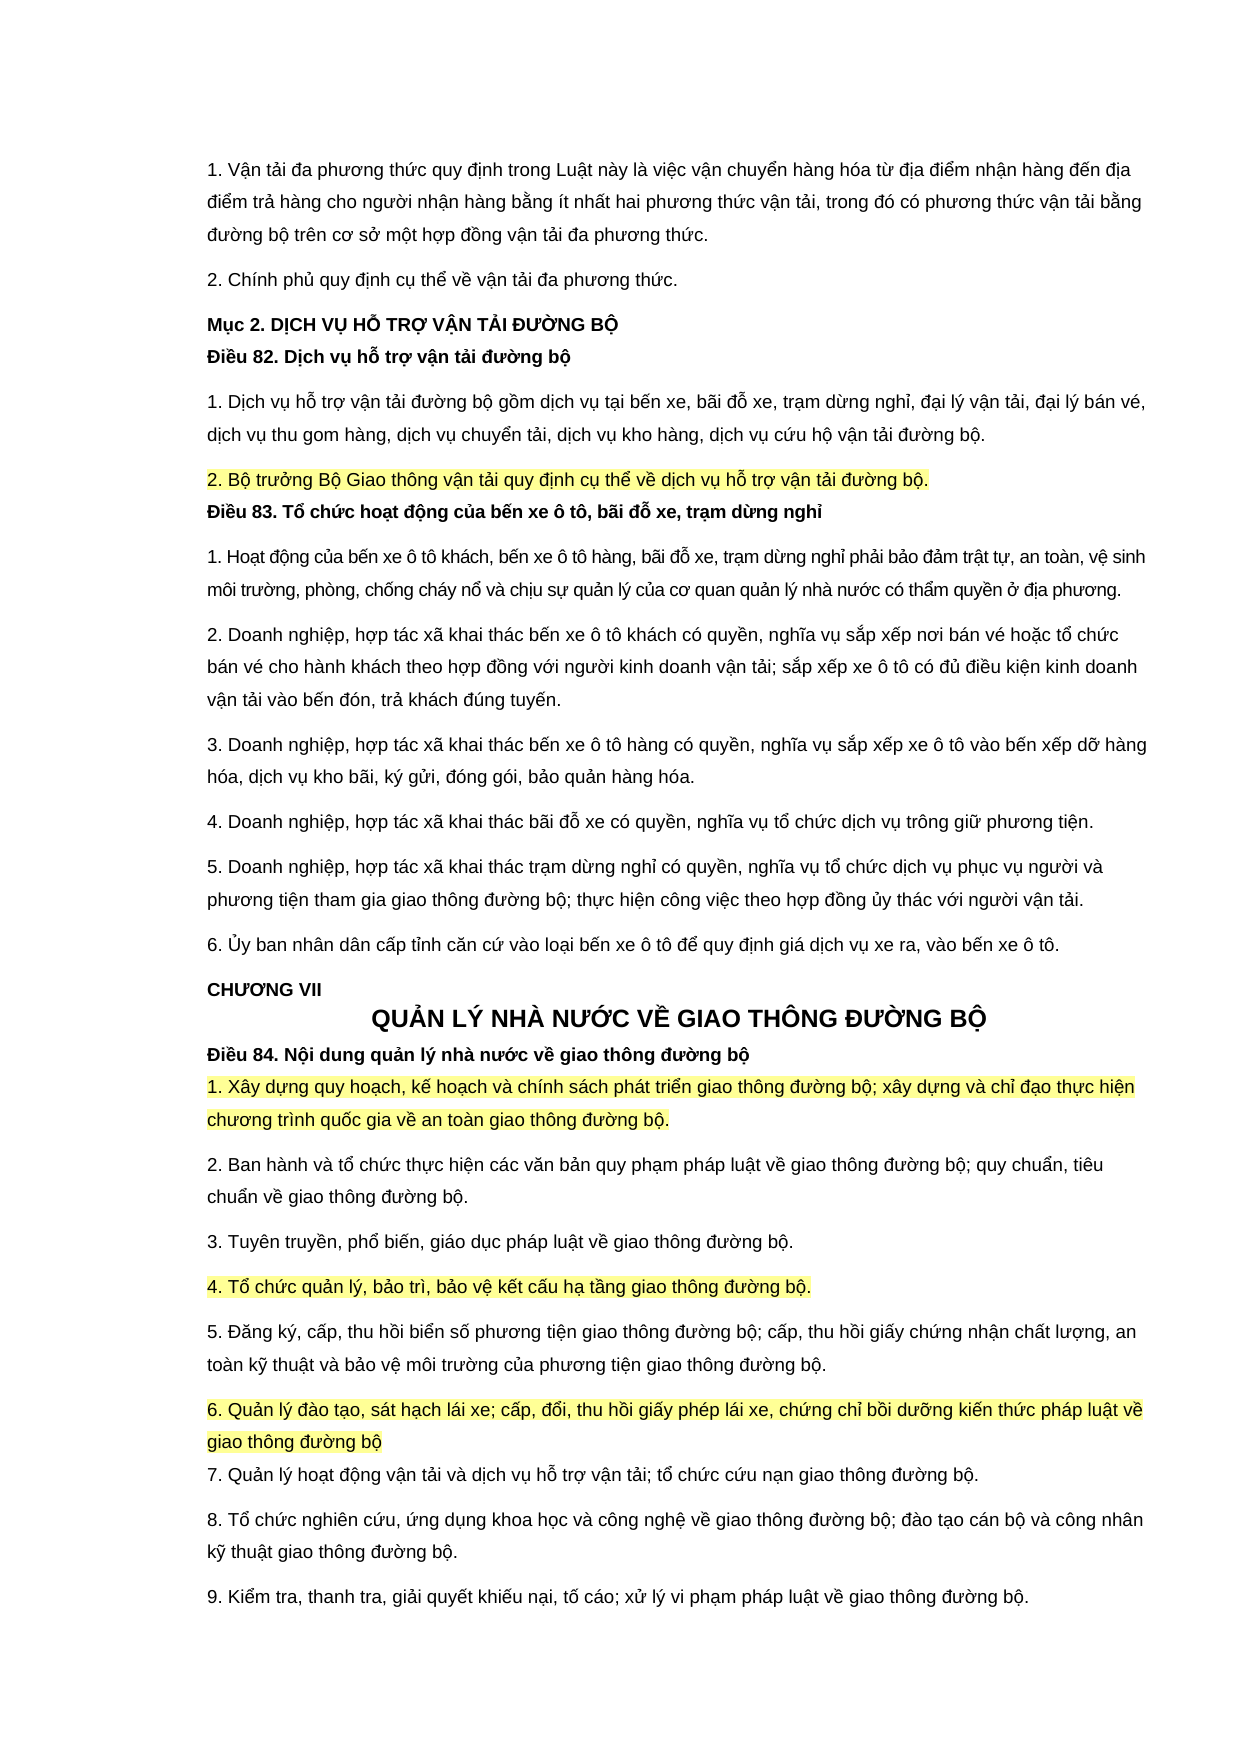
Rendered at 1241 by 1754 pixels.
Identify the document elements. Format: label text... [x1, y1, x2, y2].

text Điều 83. Tổ chức hoạt động của bến xe ô tô, bãi đỗ xe, trạm dừng nghỉ [207, 490, 1152, 523]
text 2. Chính phủ quy định cụ thể về vận tải đa phương thức. [207, 258, 1152, 290]
text 4. Doanh nghiệp, hợp tác xã khai thác bãi đỗ xe có quyền, nghĩa vụ tổ chức dịch vụ trông giữ phương tiện. [207, 800, 1152, 833]
text Mục 2. DỊCH VỤ HỖ TRỢ VẬN TẢI ĐƯỜNG BỘ [207, 303, 1152, 335]
text 6. Quản lý đào tạo, sát hạch lái xe; cấp, đổi, thu hồi giấy phép lái xe, chứng chỉ bồi dưỡng kiến thức pháp luật về giao thông đường bộ [207, 1388, 1152, 1453]
text 2. Doanh nghiệp, hợp tác xã khai thác bến xe ô tô khách có quyền, nghĩa vụ sắp xếp nơi bán vé hoặc tổ chức bán vé cho hành khách theo hợp đồng với người kinh doanh vận tải; sắp xếp xe ô tô có đủ điều kiện kinh doanh vận tải vào bến đón, trả khách đúng tuyến. [207, 613, 1152, 710]
text Điều 82. Dịch vụ hỗ trợ vận tải đường bộ [207, 335, 1152, 368]
text 1. Xây dựng quy hoạch, kế hoạch và chính sách phát triển giao thông đường bộ; xây dựng và chỉ đạo thực hiện chương trình quốc gia về an toàn giao thông đường bộ. [207, 1065, 1152, 1130]
text Điều 84. Nội dung quản lý nhà nước về giao thông đường bộ [207, 1033, 1152, 1065]
text 5. Doanh nghiệp, hợp tác xã khai thác trạm dừng nghỉ có quyền, nghĩa vụ tổ chức dịch vụ phục vụ người và phương tiện tham gia giao thông đường bộ; thực hiện công việc theo hợp đồng ủy thác với người vận tải. [207, 845, 1152, 910]
text 4. Tổ chức quản lý, bảo trì, bảo vệ kết cấu hạ tầng giao thông đường bộ. [207, 1265, 1152, 1298]
text 7. Quản lý hoạt động vận tải và dịch vụ hỗ trợ vận tải; tổ chức cứu nạn giao thông đường bộ. [207, 1453, 1152, 1485]
text 1. Hoạt động của bến xe ô tô khách, bến xe ô tô hàng, bãi đỗ xe, trạm dừng nghỉ phải bảo đảm trật tự, an toàn, vệ sinh môi trường, phòng, chống cháy nổ và chịu sự quản lý của cơ quan quản lý nhà nước có thẩm quyền ở địa phương. [207, 535, 1152, 600]
text 1. Dịch vụ hỗ trợ vận tải đường bộ gồm dịch vụ tại bến xe, bãi đỗ xe, trạm dừng nghỉ, đại lý vận tải, đại lý bán vé, dịch vụ thu gom hàng, dịch vụ chuyển tải, dịch vụ kho hàng, dịch vụ cứu hộ vận tải đường bộ. [207, 380, 1152, 445]
text 5. Đăng ký, cấp, thu hồi biển số phương tiện giao thông đường bộ; cấp, thu hồi giấy chứng nhận chất lượng, an toàn kỹ thuật và bảo vệ môi trường của phương tiện giao thông đường bộ. [207, 1310, 1152, 1375]
text 3. Tuyên truyền, phổ biến, giáo dục pháp luật về giao thông đường bộ. [207, 1220, 1152, 1253]
text CHƯƠNG VII [207, 968, 1152, 1000]
text 3. Doanh nghiệp, hợp tác xã khai thác bến xe ô tô hàng có quyền, nghĩa vụ sắp xếp xe ô tô vào bến xếp dỡ hàng hóa, dịch vụ kho bãi, ký gửi, đóng gói, bảo quản hàng hóa. [207, 723, 1152, 788]
text 8. Tổ chức nghiên cứu, ứng dụng khoa học và công nghệ về giao thông đường bộ; đào tạo cán bộ và công nhân kỹ thuật giao thông đường bộ. [207, 1498, 1152, 1563]
text 2. Ban hành và tổ chức thực hiện các văn bản quy phạm pháp luật về giao thông đường bộ; quy chuẩn, tiêu chuẩn về giao thông đường bộ. [207, 1143, 1152, 1208]
text 6. Ủy ban nhân dân cấp tỉnh căn cứ vào loại bến xe ô tô để quy định giá dịch vụ xe ra, vào bến xe ô tô. [207, 923, 1152, 955]
text 2. Bộ trưởng Bộ Giao thông vận tải quy định cụ thể về dịch vụ hỗ trợ vận tải đường bộ. [207, 458, 1152, 490]
text 1. Vận tải đa phương thức quy định trong Luật này là việc vận chuyển hàng hóa từ địa điểm nhận hàng đến địa điểm trả hàng cho người nhận hàng bằng ít nhất hai phương thức vận tải, trong đó có phương thức vận tải bằng đường bộ trên cơ sở một hợp đồng vận tải đa phương thức. [207, 148, 1152, 245]
text QUẢN LÝ NHÀ NƯỚC VỀ GIAO THÔNG ĐƯỜNG BỘ [207, 1000, 1152, 1033]
text 9. Kiểm tra, thanh tra, giải quyết khiếu nại, tố cáo; xử lý vi phạm pháp luật về giao thông đường bộ. [207, 1575, 1152, 1608]
